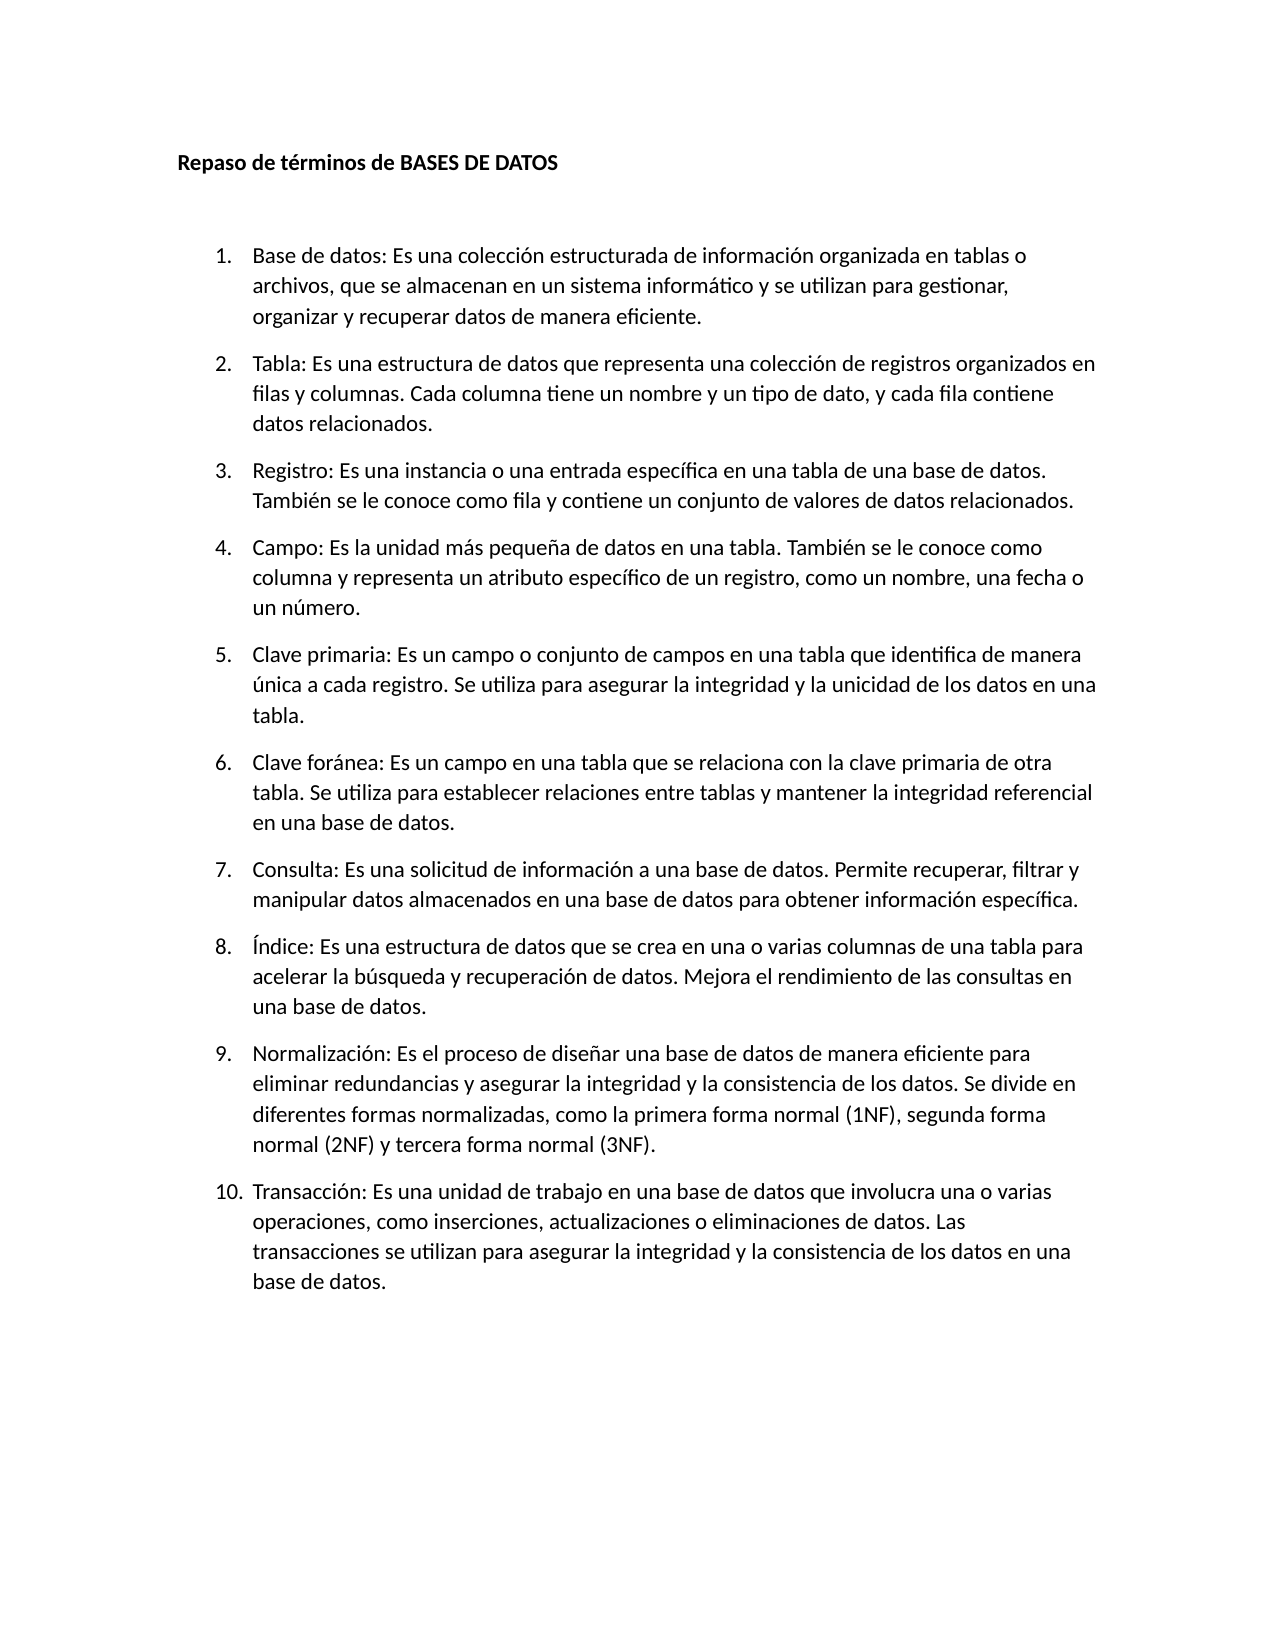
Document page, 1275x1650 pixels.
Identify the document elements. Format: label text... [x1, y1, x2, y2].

list Normalización: Es el proceso de diseñar una base de datos de manera eficiente para eliminar redundancias y asegurar la integridad y la consistencia de los datos. Se divide en diferentes formas normalizadas, como la primera forma normal (1NF), segunda forma normal (2NF) y tercera forma normal (3NF). [215, 1039, 1098, 1158]
list Clave primaria: Es un campo o conjunto de campos en una tabla que identifica de manera única a cada registro. Se utiliza para asegurar la integridad y la unicidad de los datos en una tabla. [215, 640, 1098, 729]
list Registro: Es una instancia o una entrada específica en una tabla de una base de datos. También se le conoce como fila y contiene un conjunto de valores de datos relacionados. [215, 456, 1098, 514]
list Transacción: Es una unidad de trabajo en una base de datos que involucra una o varias operaciones, como inserciones, actualizaciones o eliminaciones de datos. Las transacciones se utilizan para asegurar la integridad y la consistencia de los datos en una base de datos. [215, 1177, 1098, 1295]
text Repaso de términos de BASES DE DATOS [177, 148, 1098, 176]
list Clave foránea: Es un campo en una tabla que se relaciona con la clave primaria de otra tabla. Se utiliza para establecer relaciones entre tablas y mantener la integridad referencial en una base de datos. [215, 748, 1098, 836]
list Índice: Es una estructura de datos que se crea en una o varias columnas de una tabla para acelerar la búsqueda y recuperación de datos. Mejora el rendimiento de las consultas en una base de datos. [215, 932, 1098, 1020]
list Tabla: Es una estructura de datos que representa una colección de registros organizados en filas y columnas. Cada columna tiene un nombre y un tipo de dato, y cada fila contiene datos relacionados. [215, 349, 1098, 437]
list Base de datos: Es una colección estructurada de información organizada en tablas o archivos, que se almacenan en un sistema informático y se utilizan para gestionar, organizar y recuperar datos de manera eficiente. [215, 241, 1098, 330]
list Campo: Es la unidad más pequeña de datos en una tabla. También se le conoce como columna y representa un atributo específico de un registro, como un nombre, una fecha o un número. [215, 533, 1098, 621]
list Consulta: Es una solicitud de información a una base de datos. Permite recuperar, filtrar y manipular datos almacenados en una base de datos para obtener información específica. [215, 855, 1098, 913]
